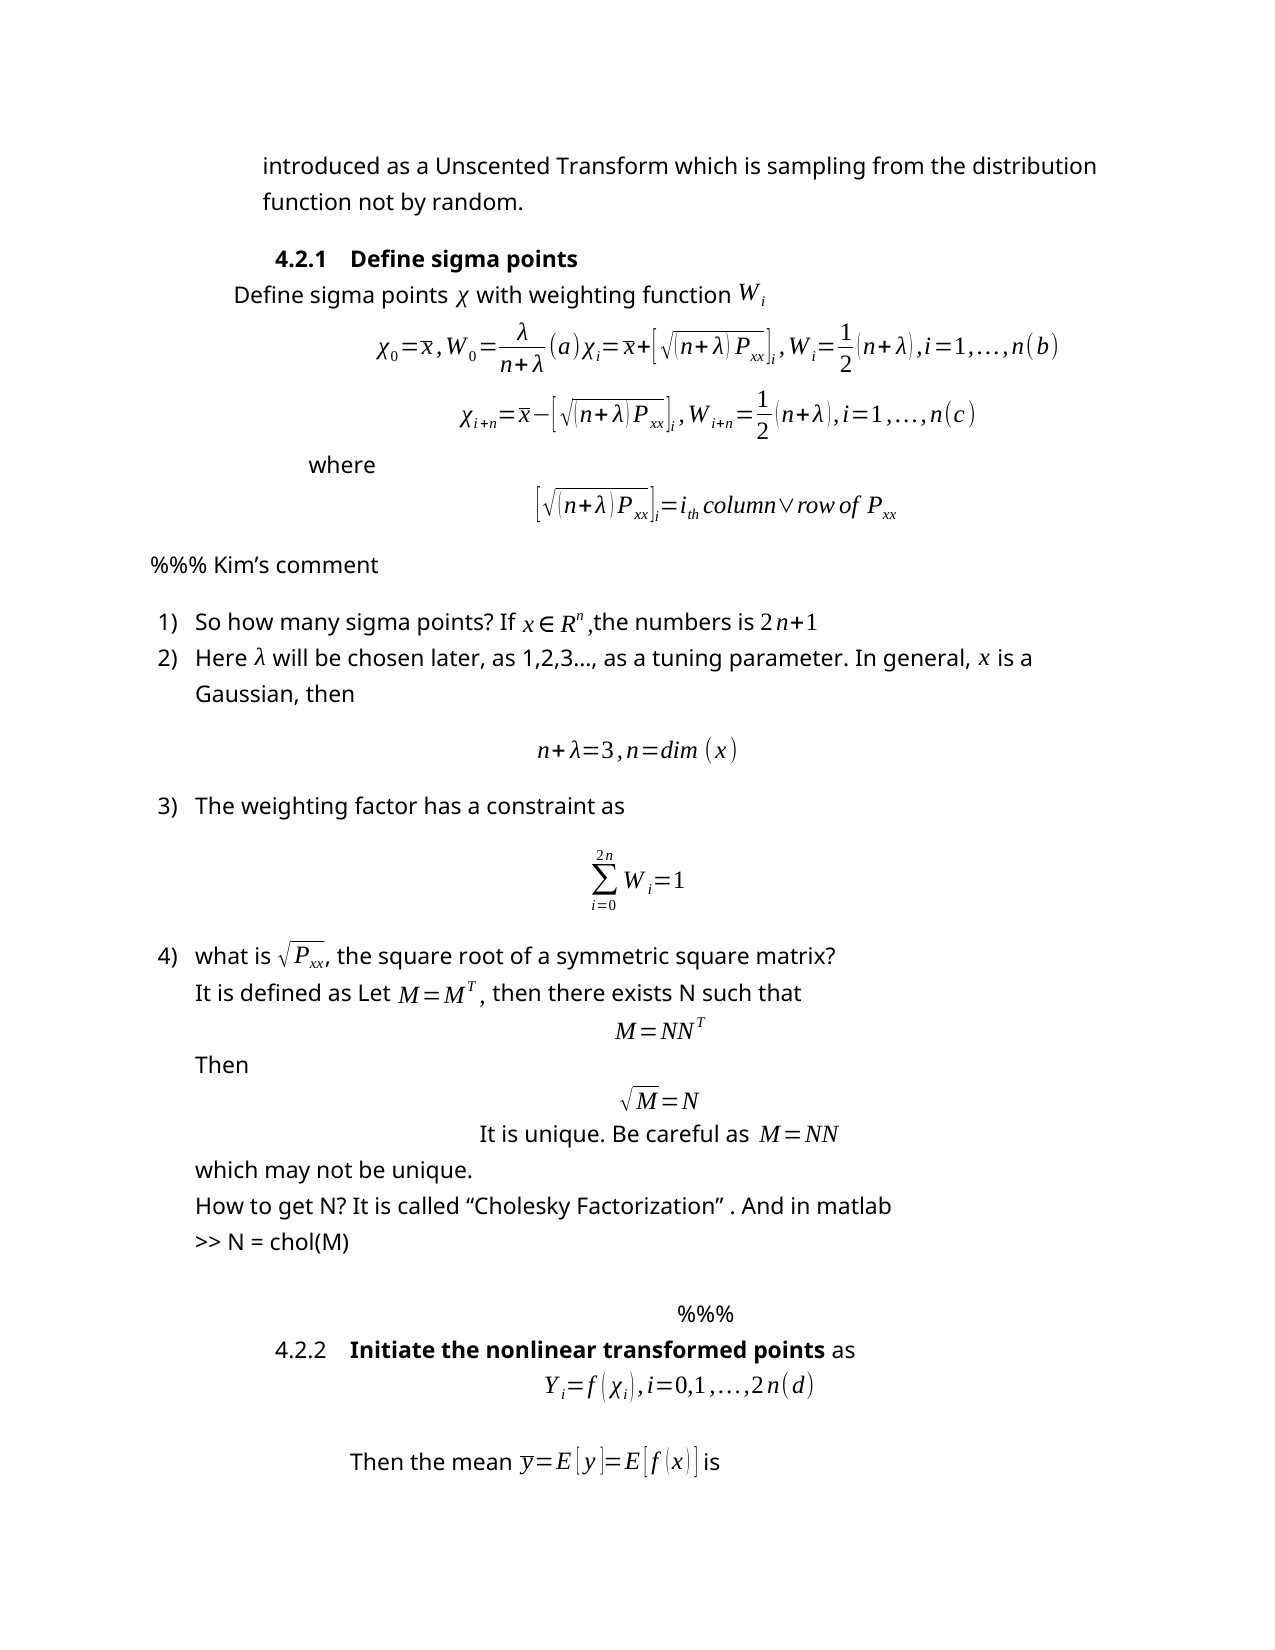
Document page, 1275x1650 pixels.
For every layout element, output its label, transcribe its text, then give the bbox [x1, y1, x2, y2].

list How to get N? It is called “Cholesky Factorization” . And in matlab [195, 1190, 1125, 1222]
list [262, 150, 1125, 217]
list where [308, 449, 1125, 480]
list %%% [195, 1298, 1125, 1329]
list Then the mean is [350, 1445, 1125, 1478]
list Here will be chosen later, as 1,2,3…, as a tuning parameter. In general, is a Gaussian, then [157, 642, 1125, 709]
list The weighting factor has a constraint as [157, 790, 1125, 821]
list So how many sigma points? If the numbers is [157, 606, 1125, 637]
list Define sigma points with weighting function [233, 279, 1125, 310]
list Then [195, 1048, 1125, 1080]
list It is defined as Let then there exists N such that [195, 977, 1125, 1008]
list which may not be unique. [195, 1154, 1125, 1186]
list what is , the square root of a symmetric square matrix? [157, 939, 1125, 973]
list Define sigma points [275, 243, 1125, 274]
text %%% Kim’s comment [150, 549, 1125, 581]
list Initiate the nonlinear transformed points as [275, 1334, 1125, 1365]
list >> N = chol(M) [195, 1226, 1125, 1257]
list It is unique. Be careful as [195, 1118, 1125, 1150]
